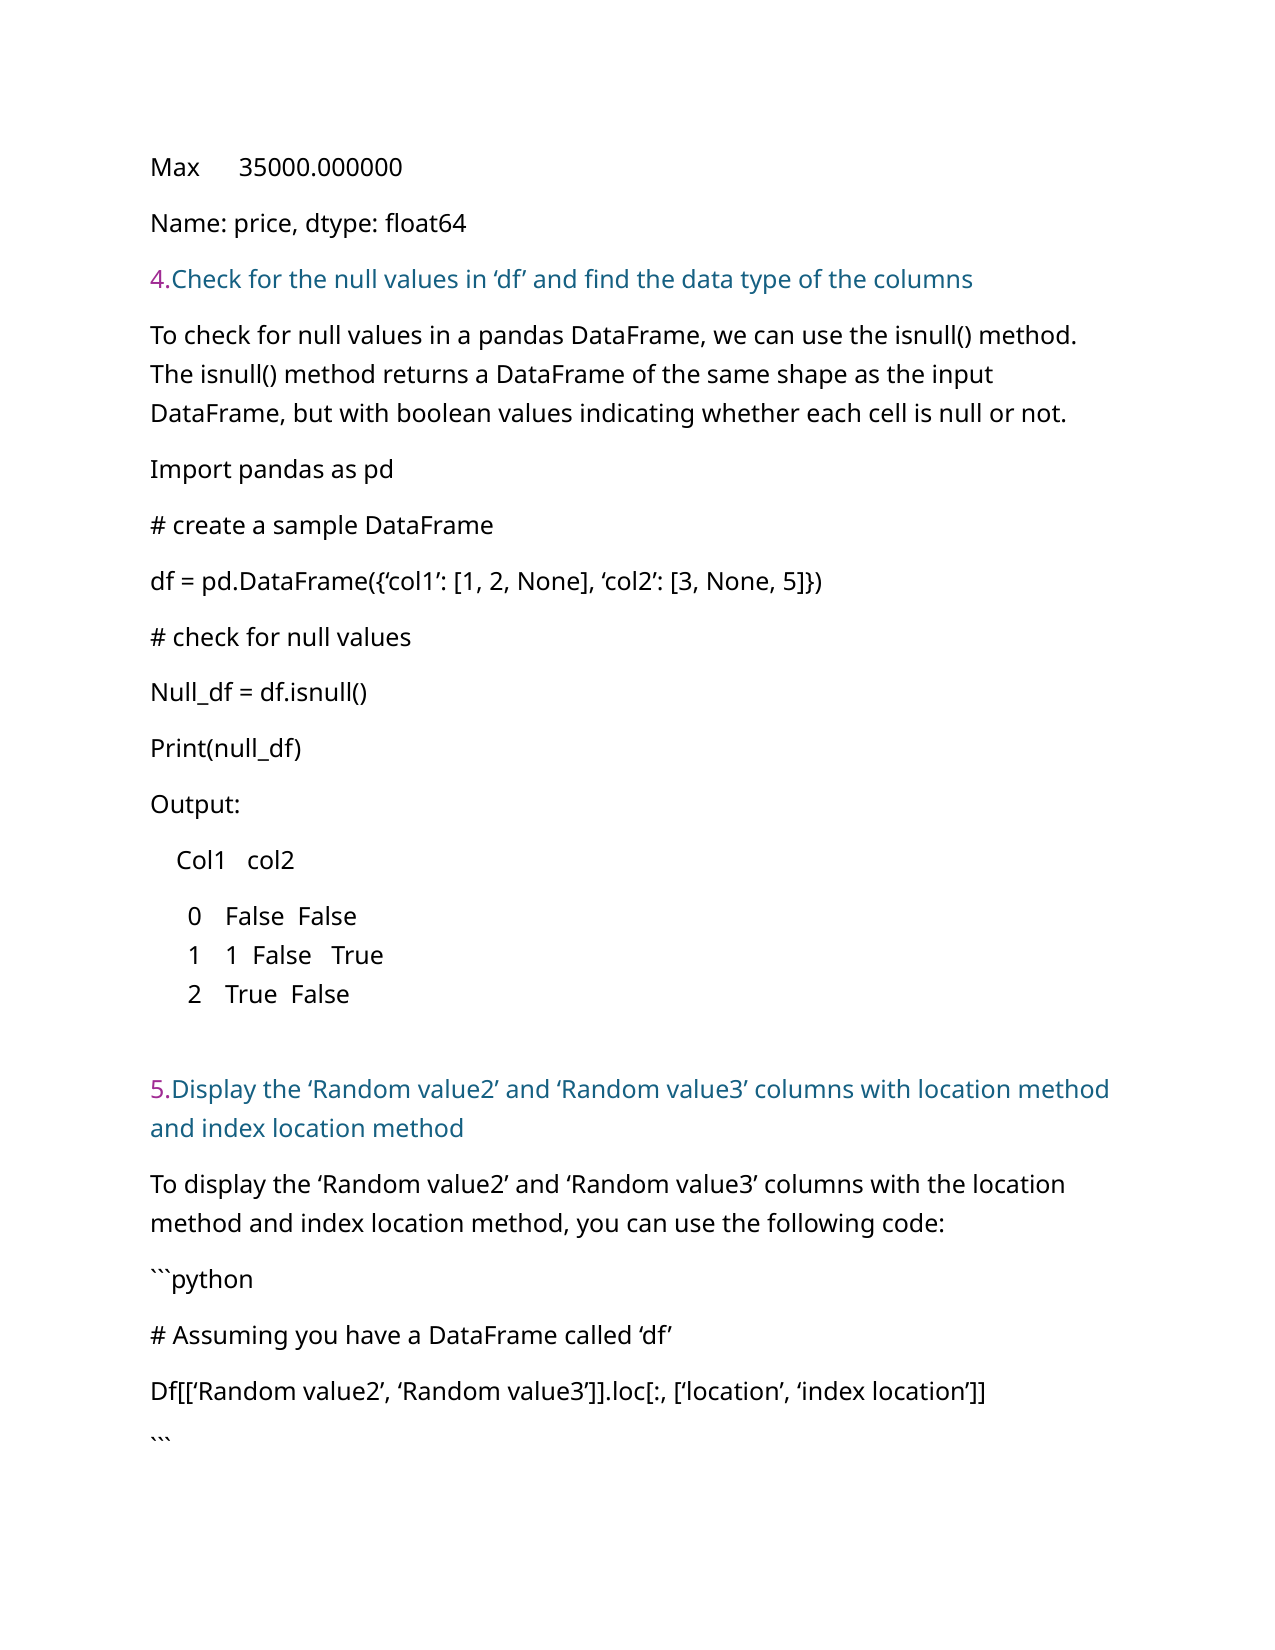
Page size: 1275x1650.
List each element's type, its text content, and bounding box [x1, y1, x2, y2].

text Output: [150, 787, 1125, 821]
text ```python [150, 1262, 1125, 1296]
text df = pd.DataFrame({‘col1’: [1, 2, None], ‘col2’: [3, None, 5]}) [150, 563, 1125, 597]
text Df[[‘Random value2’, ‘Random value3’]].loc[:, [‘location’, ‘index location’]] [150, 1373, 1125, 1407]
list True False [187, 977, 1125, 1011]
text 4.Check for the null values in ‘df’ and find the data type of the columns [150, 262, 1125, 296]
text Import pandas as pd [150, 452, 1125, 486]
text To check for null values in a pandas DataFrame, we can use the isnull() method. The isnull() method returns a DataFrame of the same shape as the input DataFrame, but with boolean values indicating whether each cell is null or not. [150, 317, 1125, 430]
text # create a sample DataFrame [150, 507, 1125, 542]
text ``` [150, 1429, 1125, 1463]
text Name: price, dtype: float64 [150, 206, 1125, 240]
text Print(null_df) [150, 731, 1125, 765]
text # Assuming you have a DataFrame called ‘df’ [150, 1317, 1125, 1352]
text # check for null values [150, 619, 1125, 653]
text To display the ‘Random value2’ and ‘Random value3’ columns with the location method and index location method, you can use the following code: [150, 1167, 1125, 1240]
text Max 35000.000000 [150, 150, 1125, 184]
text 5.Display the ‘Random value2’ and ‘Random value3’ columns with location method and index location method [150, 1072, 1125, 1145]
text Null_df = df.isnull() [150, 675, 1125, 709]
list False False [187, 898, 1125, 932]
list 1 False True [187, 937, 1125, 972]
text Col1 col2 [150, 842, 1125, 877]
